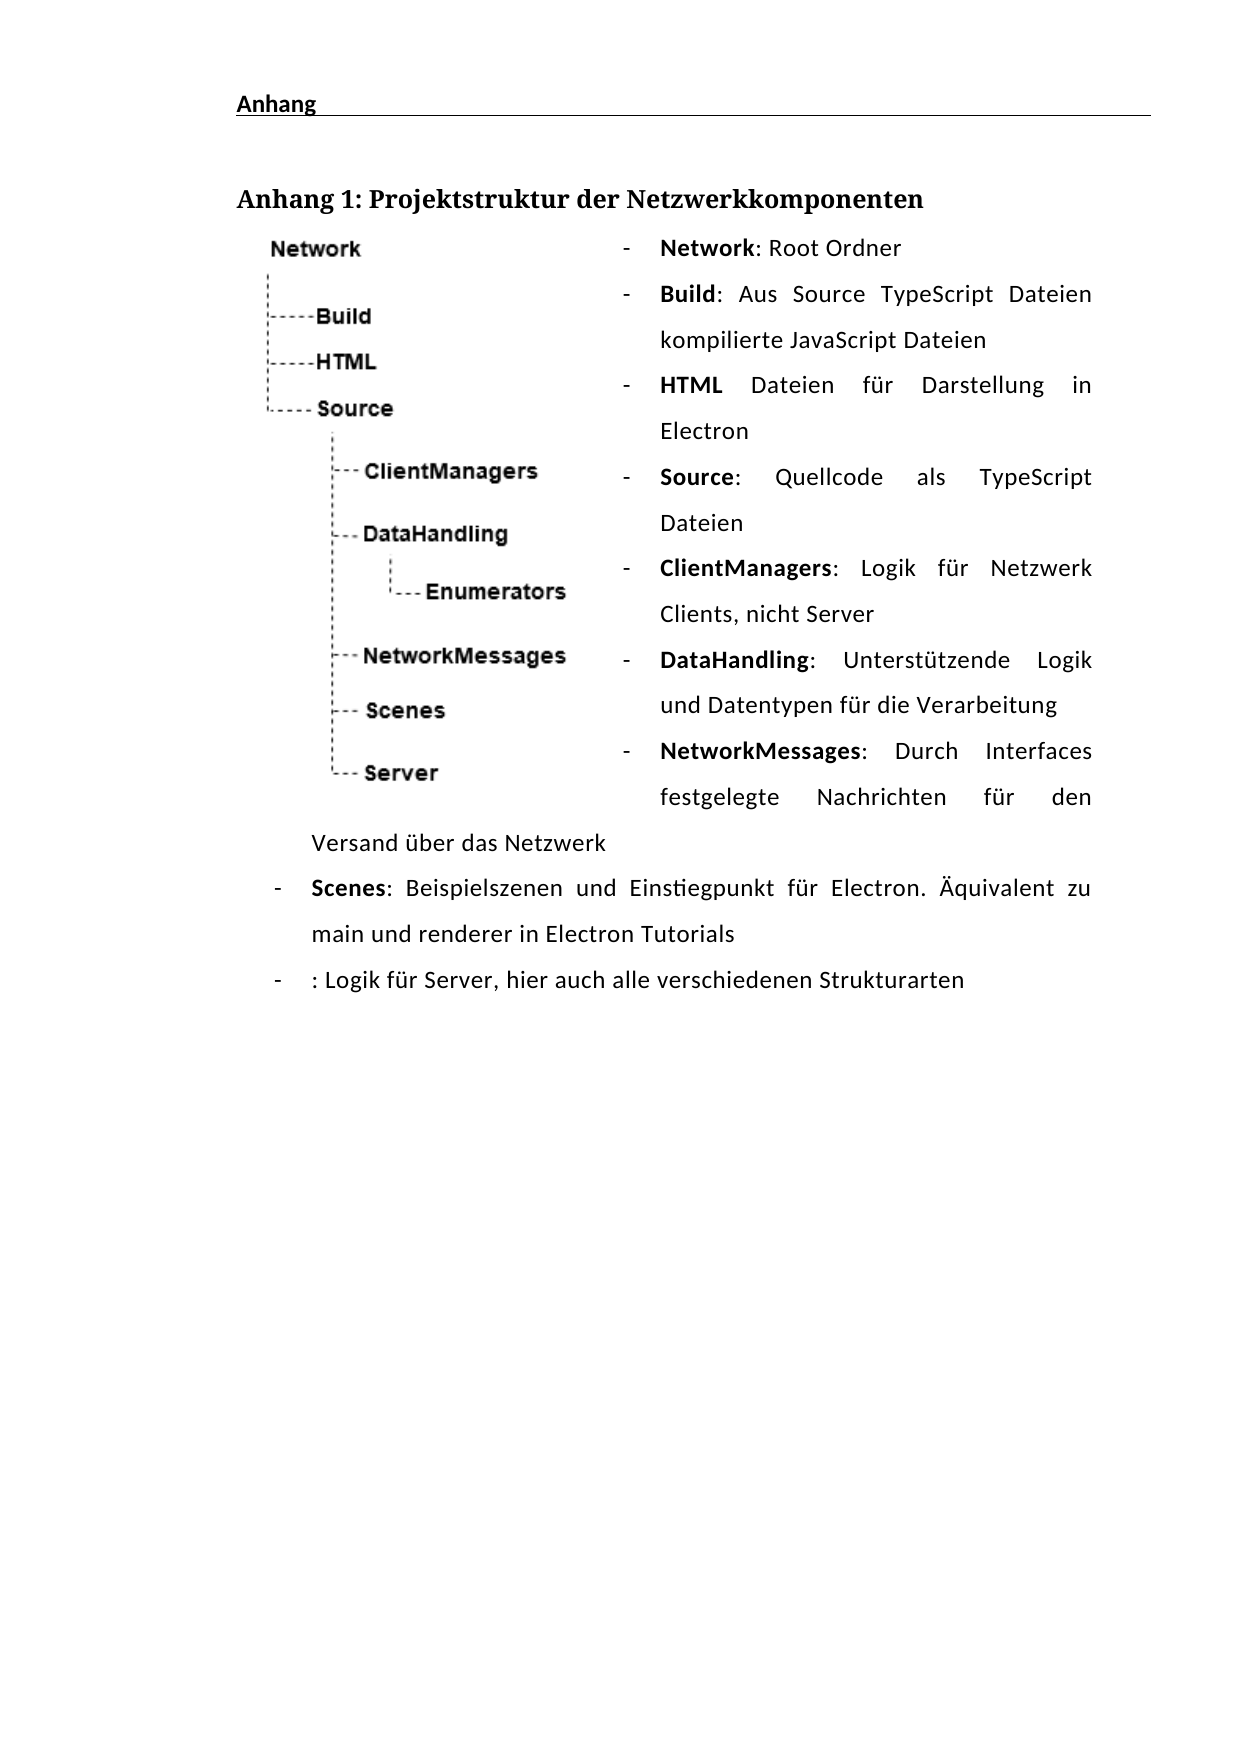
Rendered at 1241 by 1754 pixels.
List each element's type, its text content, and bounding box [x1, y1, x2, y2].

list ClientManagers: Logik für Netzwerk Clients, nicht Server [567, 552, 1092, 629]
list Build: Aus Source TypeScript Dateien kompilierte JavaScript Dateien [567, 278, 1092, 354]
text Anhang 1: Projektstruktur der Netzwerkkomponenten [236, 181, 1092, 215]
list Source: Quellcode als TypeScript Dateien [567, 461, 1092, 537]
list NetworkMessages: Durch Interfaces festgelegte Nachrichten für den Versand über das Netzwerk [274, 735, 1092, 857]
list Network: Root Ordner [274, 232, 1092, 263]
list HTML Dateien für Darstellung in Electron [567, 369, 1092, 446]
list Scenes: Beispielszenen und Einstiegpunkt für Electron. Äquivalent zu main und renderer in Electron Tutorials [274, 873, 1092, 949]
picture [236, 235, 567, 792]
list : Logik für Server, hier auch alle verschiedenen Strukturarten [274, 964, 1092, 994]
list DataHandling: Unterstützende Logik und Datentypen für die Verarbeitung [567, 644, 1092, 720]
